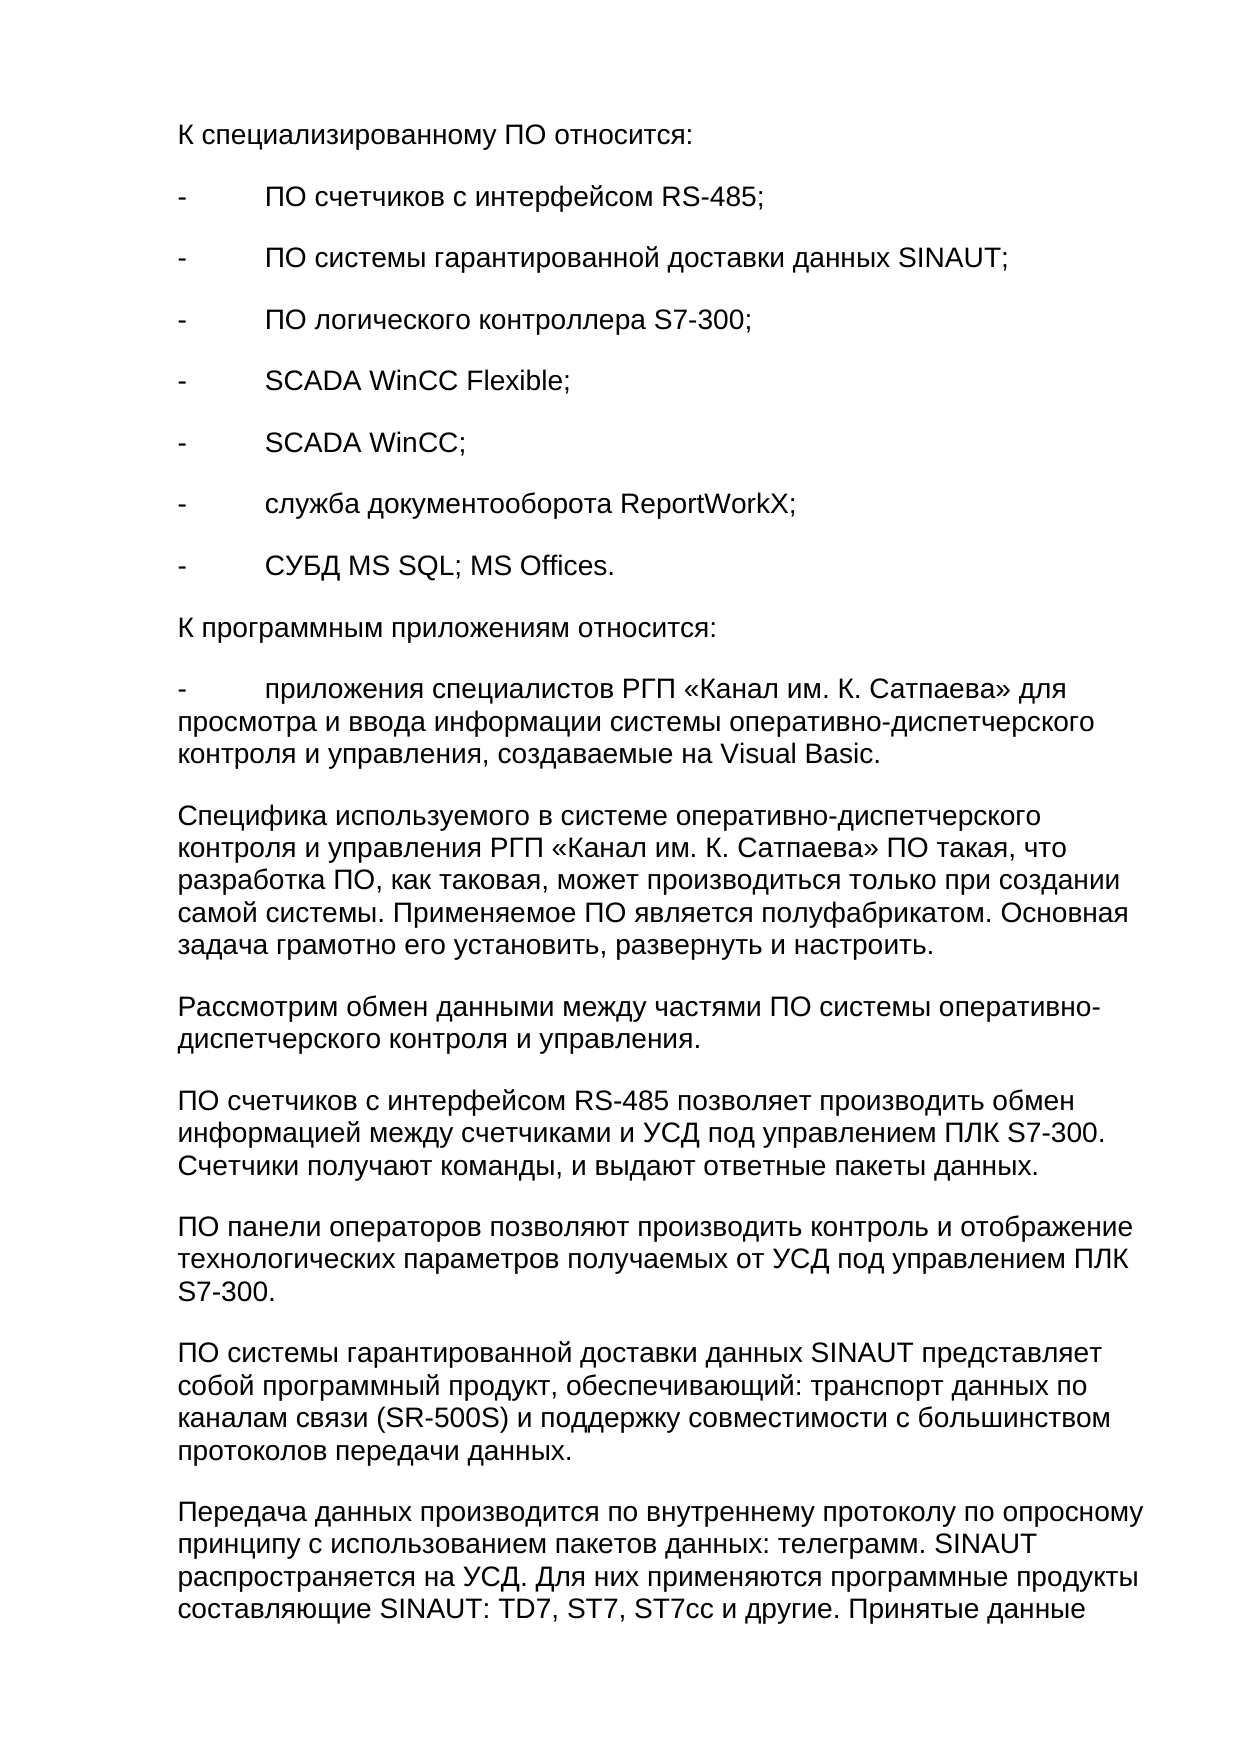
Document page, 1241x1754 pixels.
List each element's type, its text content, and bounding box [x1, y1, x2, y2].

text ПО системы гарантированной доставки данных SINAUT представляет собой программный продукт, обеспечивающий: транспорт данных по каналам связи (SR-500S) и поддержку совместимости с большинством протоколов передачи данных. [177, 1336, 1152, 1466]
text - ПО логического контроллера S7-300; [177, 303, 1152, 335]
text ПО счетчиков с интерфейсом RS-485 позволяет производить обмен информацией между счетчиками и УСД под управлением ПЛК S7-300. Счетчики получают команды, и выдают ответные пакеты данных. [177, 1084, 1152, 1181]
text - служба документооборота ReportWorkX; [177, 487, 1152, 520]
text - SCADA WinCC Flexible; [177, 364, 1152, 397]
text Специфика используемого в системе оперативно-диспетчерского контроля и управления РГП «Канал им. К. Сатпаева» ПО такая, что разработка ПО, как таковая, может производиться только при создании самой системы. Применяемое ПО является полуфабрикатом. Основная задача грамотно его установить, развернуть и настроить. [177, 798, 1152, 961]
text Рассмотрим обмен данными между частями ПО системы оперативно-диспетчерского контроля и управления. [177, 990, 1152, 1054]
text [177, 1495, 1152, 1625]
text К специализированному ПО относится: [177, 118, 1152, 151]
text - СУБД MS SQL; MS Offices. [177, 549, 1152, 581]
text К программным приложениям относится: [177, 611, 1152, 643]
text - ПО системы гарантированной доставки данных SINAUT; [177, 241, 1152, 274]
text ПО панели операторов позволяют производить контроль и отображение технологических параметров получаемых от УСД под управлением ПЛК S7-300. [177, 1210, 1152, 1307]
text - SCADA WinCC; [177, 426, 1152, 458]
text - приложения специалистов РГП «Канал им. К. Сатпаева» для просмотра и ввода информации системы оперативно-диспетчерского контроля и управления, создаваемые на Visual Basic. [177, 672, 1152, 769]
text - ПО счетчиков с интерфейсом RS-485; [177, 180, 1152, 212]
